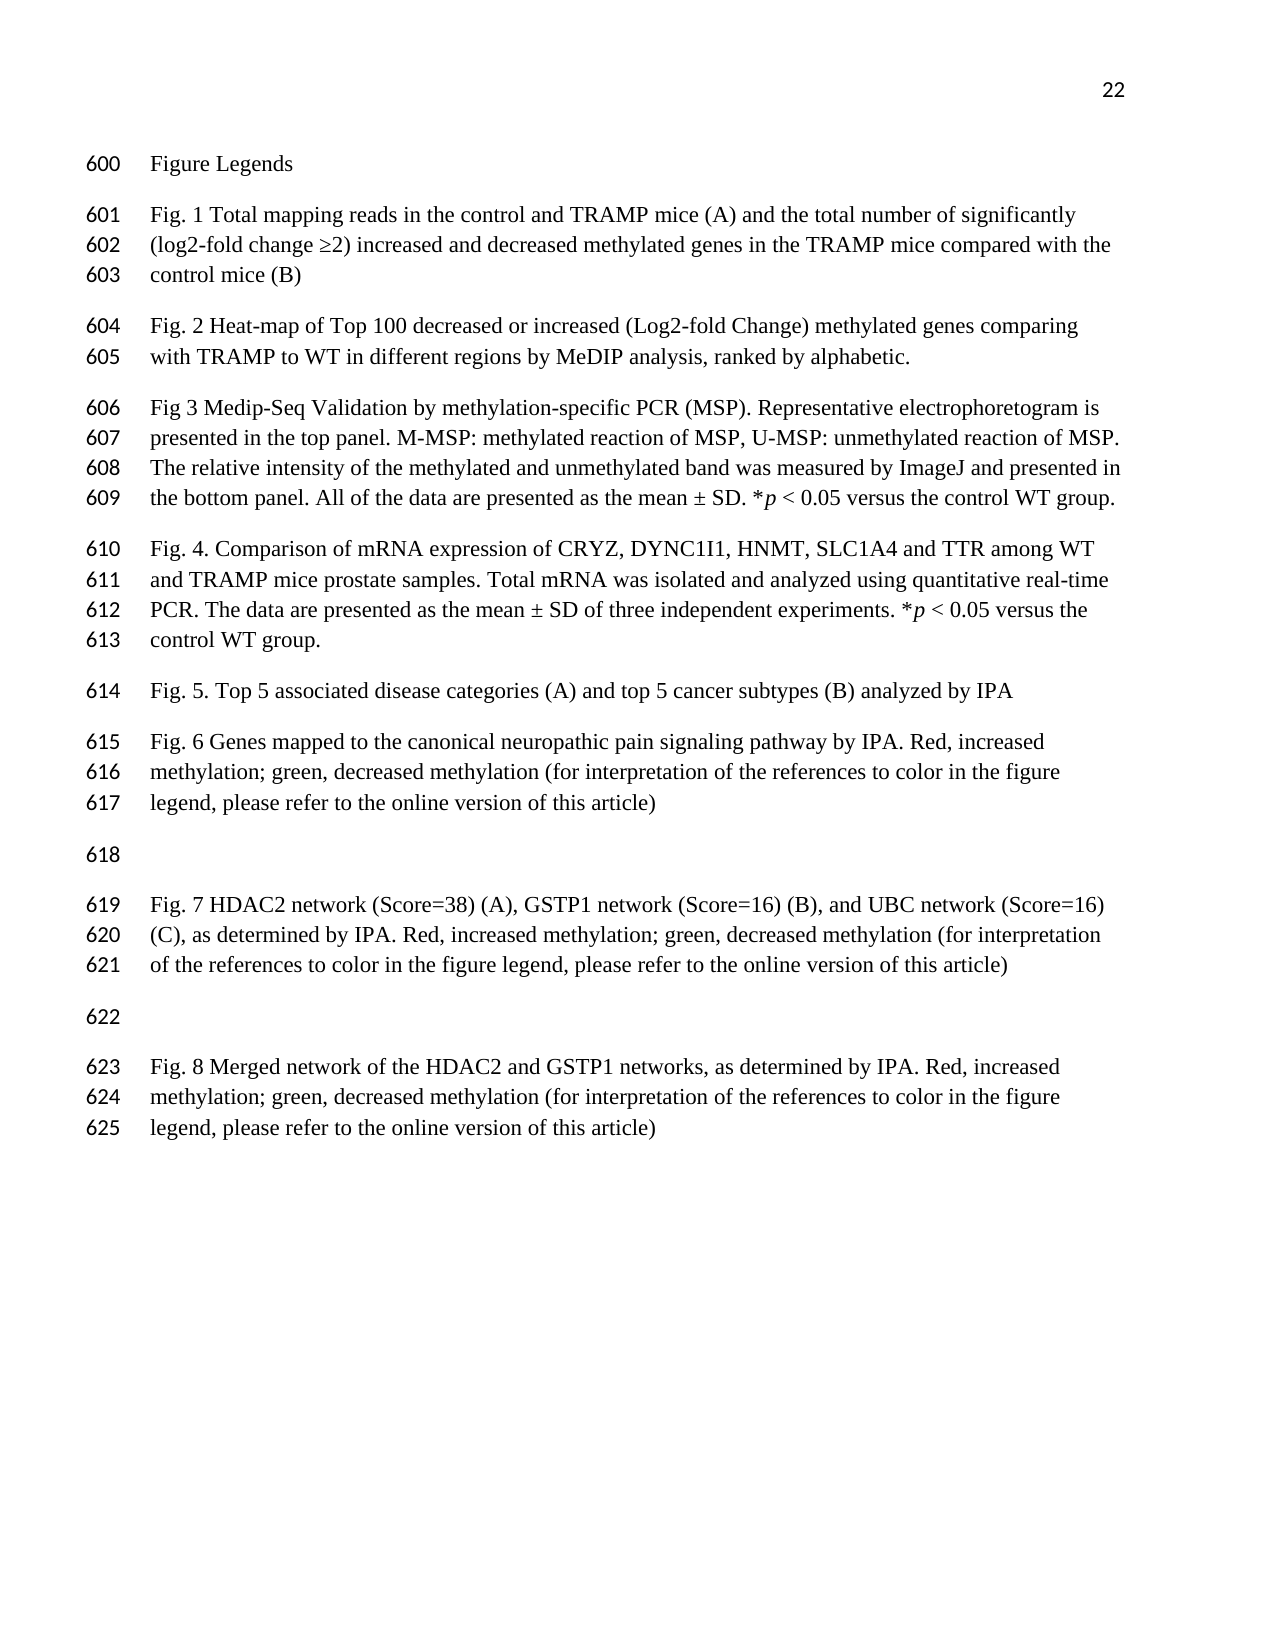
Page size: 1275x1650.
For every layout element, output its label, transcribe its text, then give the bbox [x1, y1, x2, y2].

text Fig 3 Medip-Seq Validation by methylation-specific PCR (MSP). Representative electrophoretogram is presented in the top panel. M-MSP: methylated reaction of MSP, U-MSP: unmethylated reaction of MSP. The relative intensity of the methylated and unmethylated band was measured by ImageJ and presented in the bottom panel. All of the data are presented as the mean ± SD. *p < 0.05 versus the control WT group. [150, 394, 1125, 511]
text Fig. 2 Heat-map of Top 100 decreased or increased (Log2-fold Change) methylated genes comparing with TRAMP to WT in different regions by MeDIP analysis, ranked by alphabetic. [150, 312, 1125, 369]
text Fig. 4. Comparison of mRNA expression of CRYZ, DYNC1I1, HNMT, SLC1A4 and TTR among WT and TRAMP mice prostate samples. Total mRNA was isolated and analyzed using quantitative real-time PCR. The data are presented as the mean ± SD of three independent experiments. *p < 0.05 versus the control WT group. [150, 535, 1125, 652]
text Fig. 8 Merged network of the HDAC2 and GSTP1 networks, as determined by IPA. Red, increased methylation; green, decreased methylation (for interpretation of the references to color in the figure legend, please refer to the online version of this article) [150, 1053, 1125, 1140]
text Fig. 1 Total mapping reads in the control and TRAMP mice (A) and the total number of significantly (log2-fold change ≥2) increased and decreased methylated genes in the TRAMP mice compared with the control mice (B) [150, 201, 1125, 288]
text Fig. 6 Genes mapped to the canonical neuropathic pain signaling pathway by IPA. Red, increased methylation; green, decreased methylation (for interpretation of the references to color in the figure legend, please refer to the online version of this article) [150, 728, 1125, 815]
text Figure Legends [150, 150, 1125, 176]
text Fig. 7 HDAC2 network (Score=38) (A), GSTP1 network (Score=16) (B), and UBC network (Score=16) (C), as determined by IPA. Red, increased methylation; green, decreased methylation (for interpretation of the references to color in the figure legend, please refer to the online version of this article) [150, 891, 1125, 977]
text Fig. 5. Top 5 associated disease categories (A) and top 5 cancer subtypes (B) analyzed by IPA [150, 677, 1125, 703]
